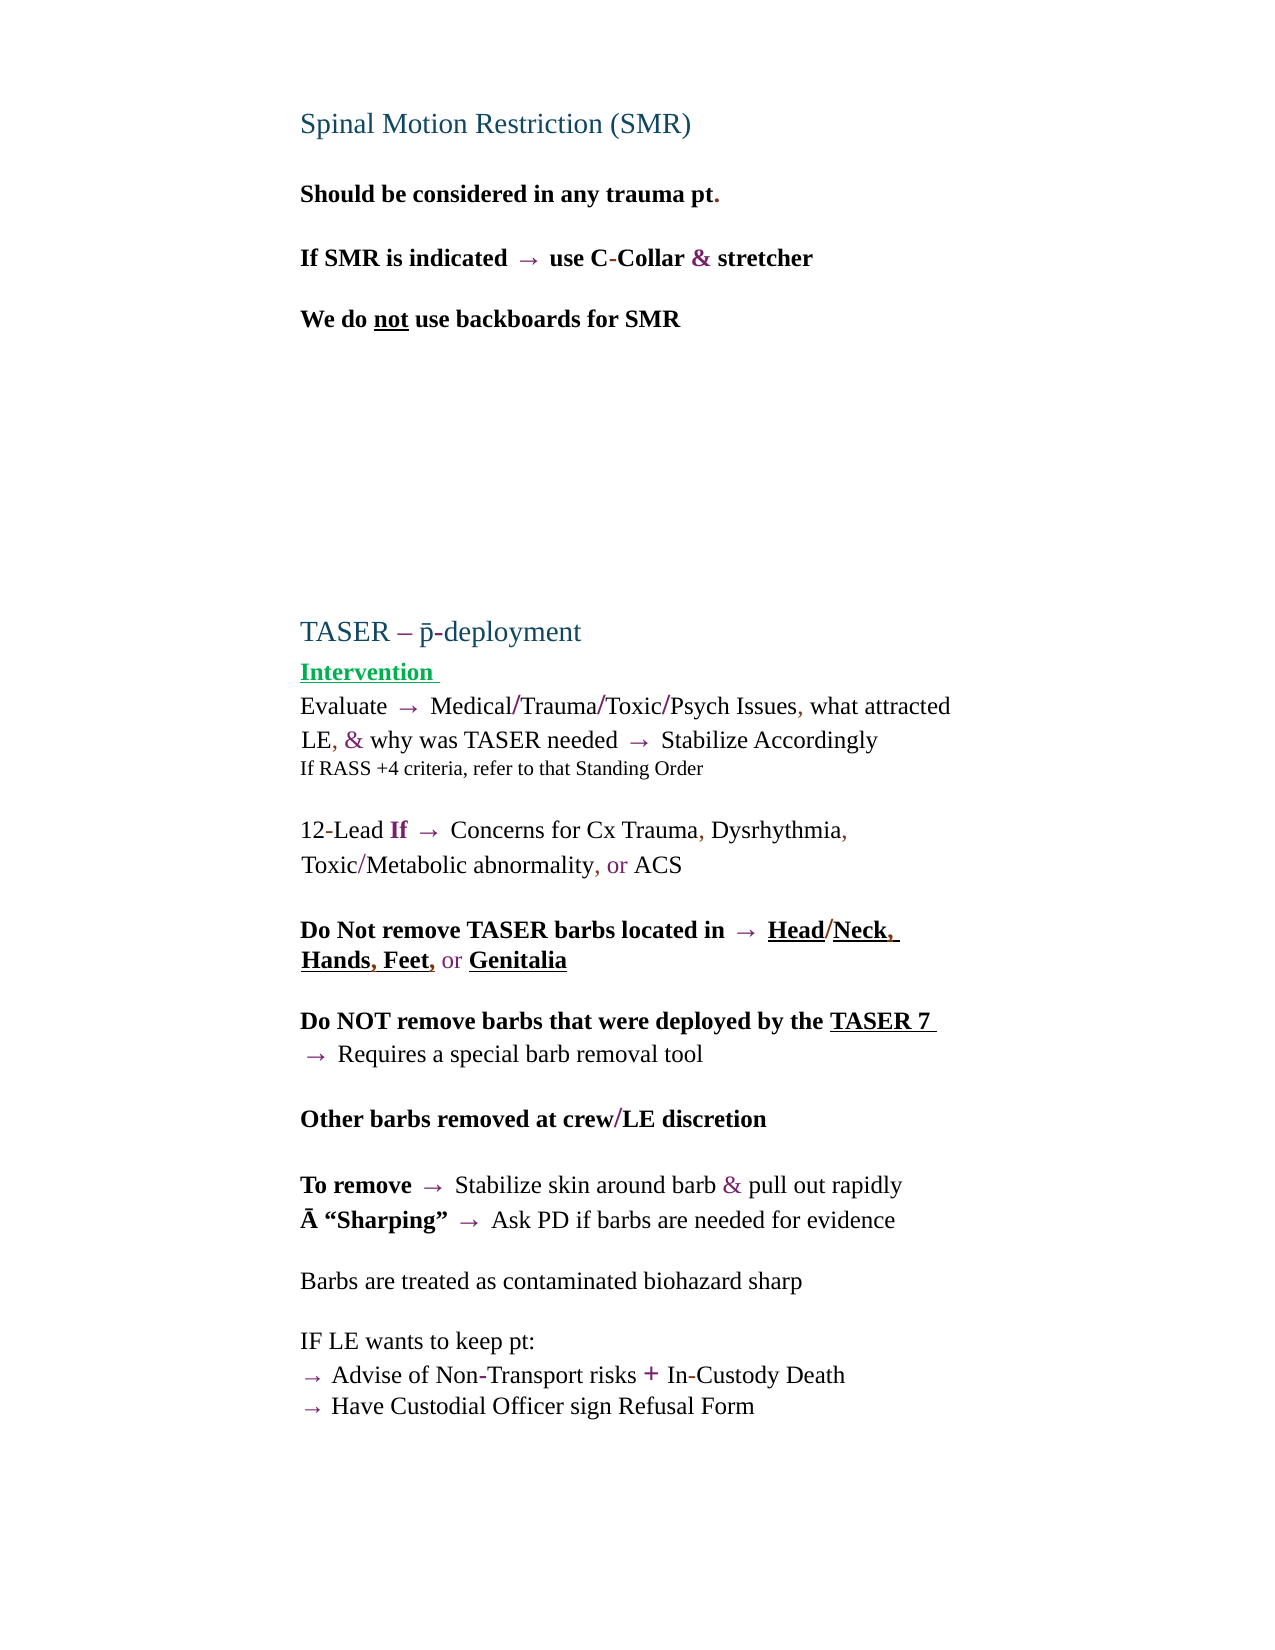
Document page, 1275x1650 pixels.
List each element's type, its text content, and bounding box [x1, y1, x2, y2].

subtitle Spinal Motion Restriction (SMR) [300, 106, 969, 139]
text If RASS +4 criteria, refer to that Standing Order [300, 756, 969, 780]
text Other barbs removed at crew/LE discretion [300, 1101, 969, 1134]
subtitle TASER – p̄-deployment [300, 614, 969, 647]
text 12-Lead If → Concerns for Cx Trauma, Dysrhythmia, Toxic/Metabolic abnormality, or ACS [300, 812, 969, 880]
text Evaluate → Medical/Trauma/Toxic/Psych Issues, what attracted LE, & why was TASER needed → Stabilize Accordingly [300, 687, 969, 755]
text Do Not remove TASER barbs located in → Head/Neck, Hands, Feet, or Genitalia [300, 911, 969, 974]
text Should be considered in any trauma pt. [300, 179, 969, 208]
text IF LE wants to keep pt: [300, 1326, 969, 1355]
text We do not use backboards for SMR [300, 304, 969, 333]
text To remove → Stabilize skin around barb & pull out rapidly [300, 1166, 969, 1199]
text If SMR is indicated → use C-Collar & stretcher [300, 239, 969, 273]
text Do NOT remove barbs that were deployed by the TASER 7 → Requires a special barb removal tool [300, 1006, 969, 1069]
text → Advise of Non-Transport risks + In-Custody Death [300, 1356, 969, 1390]
text → Have Custodial Officer sign Refusal Form [300, 1391, 969, 1420]
text Intervention [300, 657, 969, 686]
text Ā “Sharping” → Ask PD if barbs are needed for evidence [300, 1201, 969, 1234]
text Barbs are treated as contaminated biohazard sharp [300, 1266, 969, 1294]
